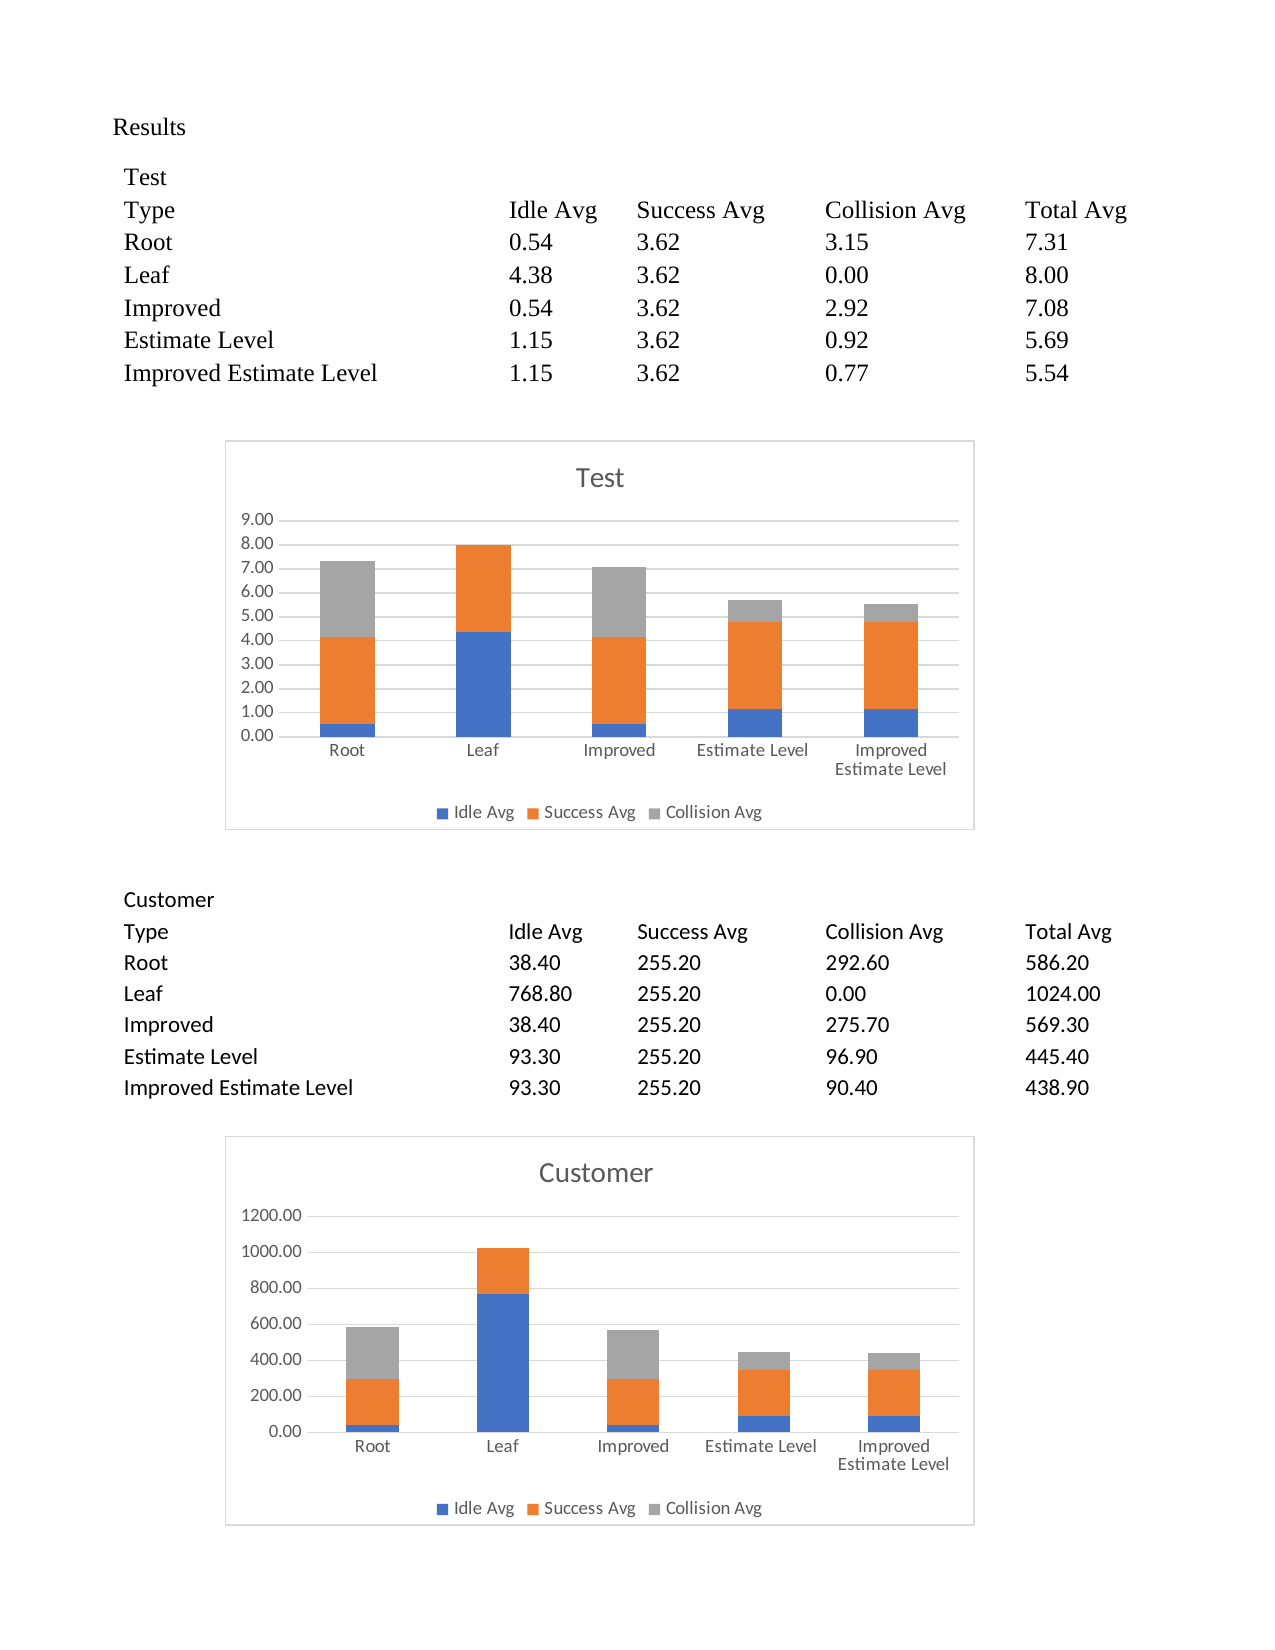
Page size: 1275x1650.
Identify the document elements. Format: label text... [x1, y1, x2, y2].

table_cell 93.30 [497, 1040, 626, 1071]
table_cell Success Avg [626, 915, 814, 946]
table_cell Idle Avg [497, 915, 626, 946]
table_cell Success Avg [625, 195, 814, 227]
table_cell 0.92 [814, 325, 1014, 358]
table_cell 768.80 [497, 978, 626, 1009]
table_cell Improved Estimate Level [113, 358, 498, 390]
table_cell 275.70 [814, 1009, 1014, 1040]
table_header Test [113, 162, 1162, 195]
table_cell 7.08 [1014, 293, 1162, 325]
table_cell Improved Estimate Level [113, 1071, 497, 1103]
table_cell 0.00 [814, 978, 1014, 1009]
table_cell 0.54 [498, 228, 625, 260]
table_cell 255.20 [626, 978, 814, 1009]
table_cell 255.20 [626, 1071, 814, 1103]
table_cell 2.92 [814, 293, 1014, 325]
table_cell 93.30 [497, 1071, 626, 1103]
table_cell Total Avg [1014, 915, 1162, 946]
table_cell Improved [113, 293, 498, 325]
table_cell 1024.00 [1014, 978, 1162, 1009]
table_cell 7.31 [1014, 228, 1162, 260]
table_cell Collision Avg [814, 915, 1014, 946]
text Results [112, 112, 1162, 141]
table_cell 586.20 [1014, 946, 1162, 978]
table_cell 3.62 [625, 260, 814, 293]
table_cell Idle Avg [498, 195, 625, 227]
table_cell 3.62 [625, 228, 814, 260]
table_cell 8.00 [1014, 260, 1162, 293]
table_cell 1.15 [498, 325, 625, 358]
table_cell 3.15 [814, 228, 1014, 260]
table_cell Total Avg [1014, 195, 1162, 227]
table_cell Leaf [113, 978, 497, 1009]
table_cell 4.38 [498, 260, 625, 293]
table_cell 3.62 [625, 293, 814, 325]
table_cell Estimate Level [113, 325, 498, 358]
table_cell Leaf [113, 260, 498, 293]
table_cell Type [113, 915, 497, 946]
table_cell 3.62 [625, 325, 814, 358]
table_cell 292.60 [814, 946, 1014, 978]
table_cell 38.40 [497, 946, 626, 978]
table_cell 569.30 [1014, 1009, 1162, 1040]
table_cell 0.54 [498, 293, 625, 325]
table_cell 255.20 [626, 1040, 814, 1071]
table_cell 3.62 [625, 358, 814, 390]
table_cell 0.00 [814, 260, 1014, 293]
table_cell 255.20 [626, 1009, 814, 1040]
table_cell 90.40 [814, 1071, 1014, 1103]
table_cell Root [113, 946, 497, 978]
table_cell 96.90 [814, 1040, 1014, 1071]
table_cell Root [113, 228, 498, 260]
table_cell 5.69 [1014, 325, 1162, 358]
table_cell Collision Avg [814, 195, 1014, 227]
table_cell 255.20 [626, 946, 814, 978]
table_cell 38.40 [497, 1009, 626, 1040]
table_cell Type [113, 195, 498, 227]
table_cell 438.90 [1014, 1071, 1162, 1103]
table_cell Estimate Level [113, 1040, 497, 1071]
table_cell 1.15 [498, 358, 625, 390]
table_cell Improved [113, 1009, 497, 1040]
table_cell 0.77 [814, 358, 1014, 390]
table_cell 445.40 [1014, 1040, 1162, 1071]
table_cell 5.54 [1014, 358, 1162, 390]
table_header Customer [113, 884, 1162, 915]
